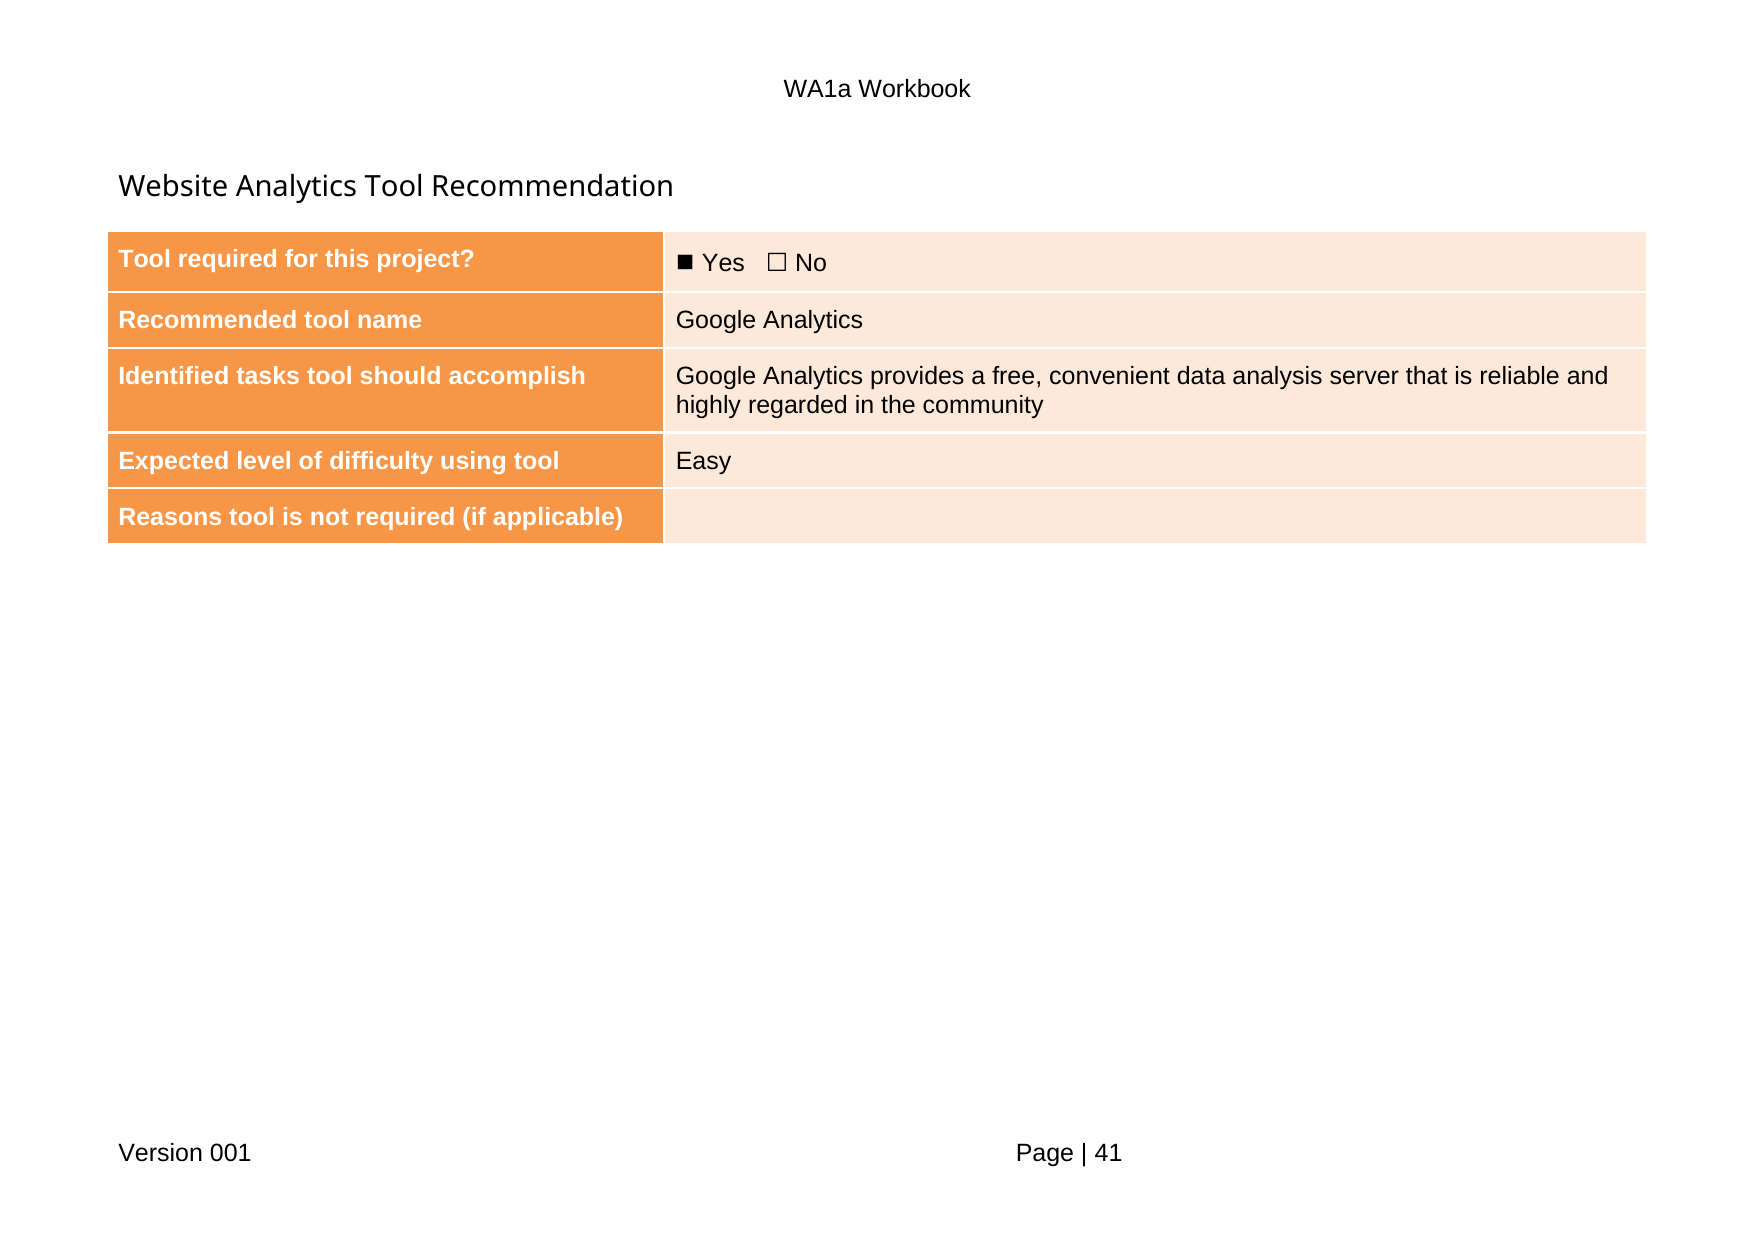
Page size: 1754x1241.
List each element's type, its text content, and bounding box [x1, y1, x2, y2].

table_cell Google Analytics provides a free, convenient data analysis server that is reliable and highly regarded in the community [665, 349, 1646, 431]
table_header Tool required for this project? [108, 232, 663, 291]
table_cell Google Analytics [665, 293, 1646, 347]
table_cell Reasons tool is not required (if applicable) [108, 489, 663, 543]
table_cell Expected level of difficulty using tool [108, 434, 663, 487]
table_header Yes ☐ No [665, 232, 1646, 291]
table_cell [665, 489, 1646, 543]
table_cell Easy [665, 434, 1646, 487]
subtitle Website Analytics Tool Recommendation [118, 165, 1636, 205]
table_cell Identified tasks tool should accomplish [108, 349, 663, 431]
table_cell Recommended tool name [108, 293, 663, 347]
